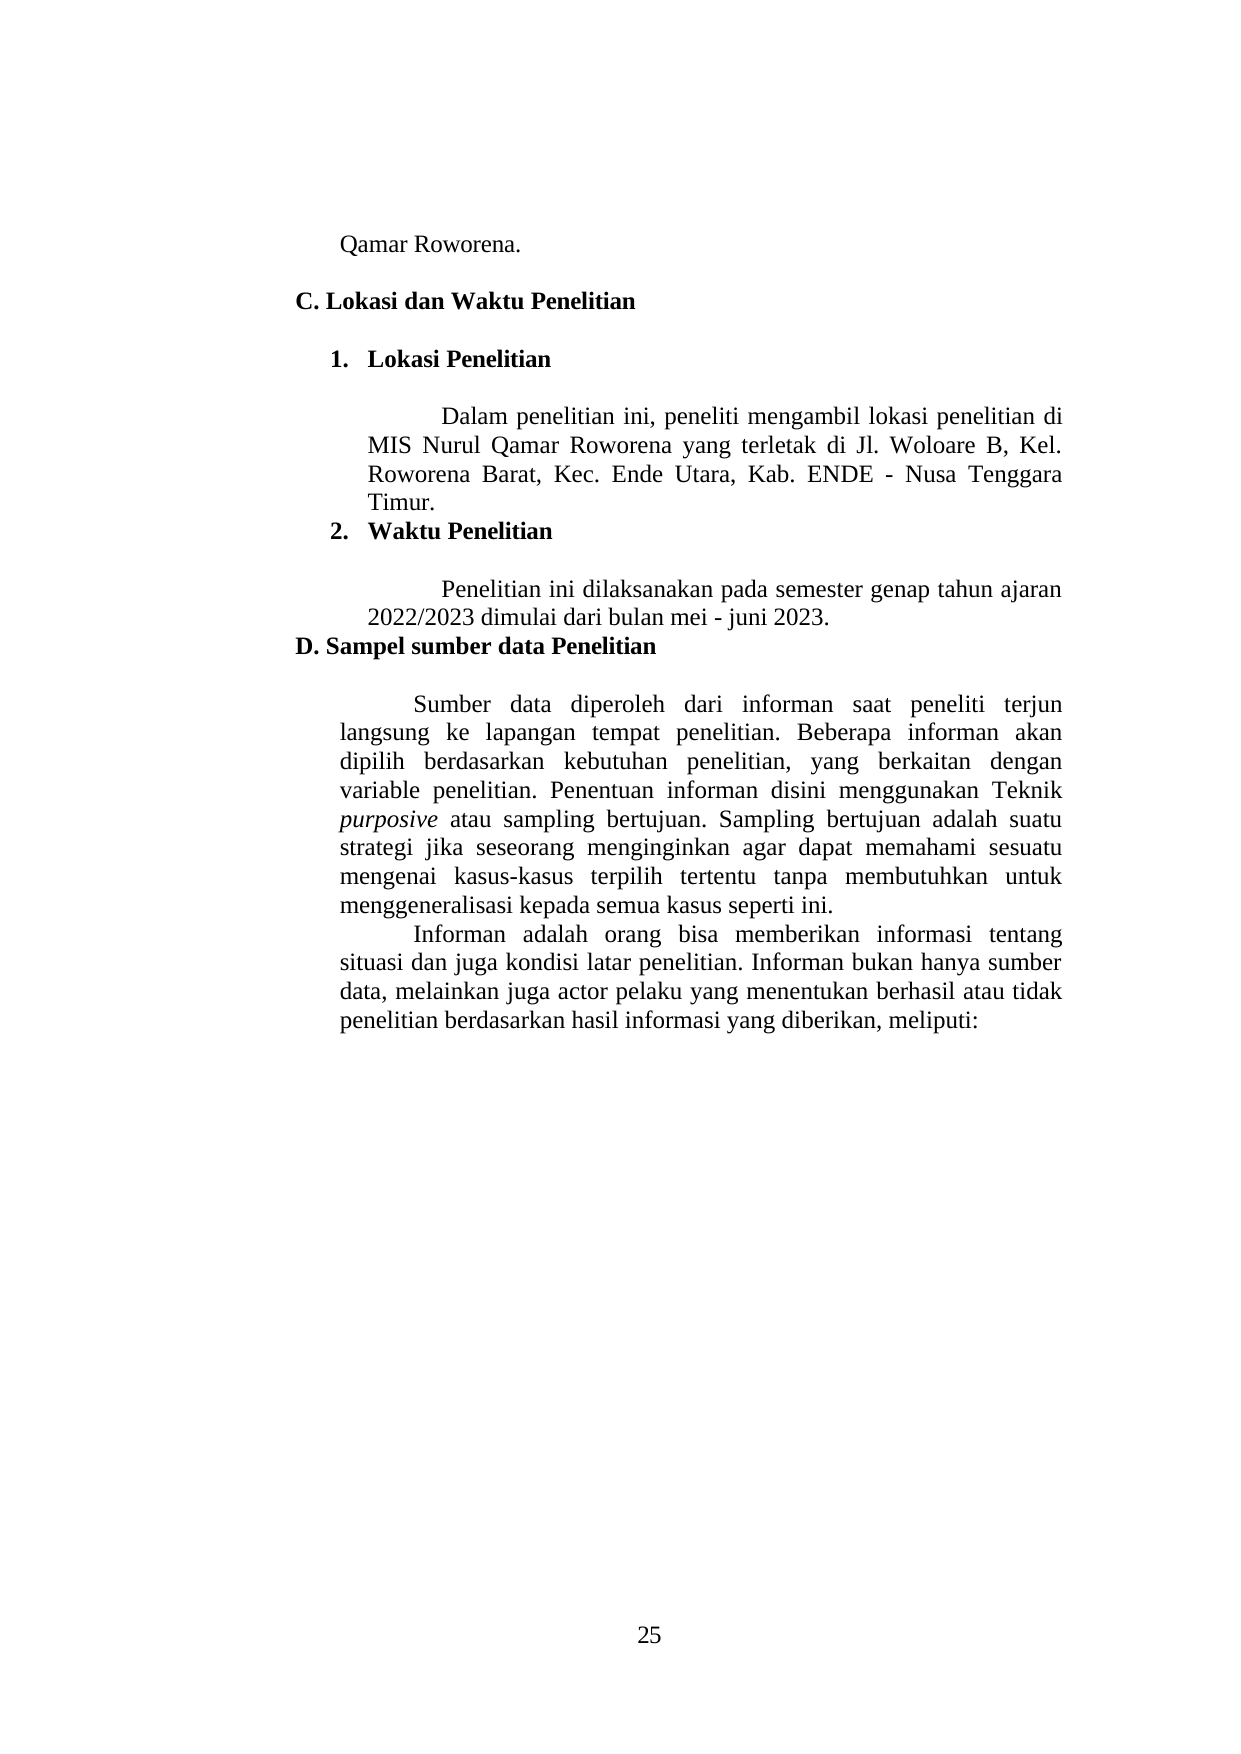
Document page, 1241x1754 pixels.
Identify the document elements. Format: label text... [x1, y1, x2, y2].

text Informan adalah orang bisa memberikan informasi tentang situasi dan juga kondisi latar penelitian. Informan bukan hanya sumber data, melainkan juga actor pelaku yang menentukan berhasil atau tidak penelitian berdasarkan hasil informasi yang diberikan, meliputi: [339, 919, 1063, 1034]
subtitle Waktu Penelitian [330, 516, 1103, 545]
text Dalam penelitian ini, peneliti mengambil lokasi penelitian di MIS Nurul Qamar Roworena yang terletak di Jl. Woloare B, Kel. Roworena Barat, Kec. Ende Utara, Kab. ENDE - Nusa Tenggara Timur. [367, 401, 1063, 516]
text Qamar Roworena. [339, 229, 1103, 257]
text Penelitian ini dilaksanakan pada semester genap tahun ajaran 2022/2023 dimulai dari bulan mei - juni 2023. [367, 574, 1063, 631]
list Lokasi Penelitian [330, 344, 1103, 372]
subtitle Sampel sumber data Penelitian [295, 631, 1103, 660]
subtitle Lokasi dan Waktu Penelitian [295, 286, 1103, 315]
text Sumber data diperoleh dari informan saat peneliti terjun langsung ke lapangan tempat penelitian. Beberapa informan akan dipilih berdasarkan kebutuhan penelitian, yang berkaitan dengan variable penelitian. Penentuan informan disini menggunakan Teknik purposive atau sampling bertujuan. Sampling bertujuan adalah suatu strategi jika seseorang menginginkan agar dapat memahami sesuatu mengenai kasus-kasus terpilih tertentu tanpa membutuhkan untuk menggeneralisasi kepada semua kasus seperti ini. [339, 689, 1063, 919]
